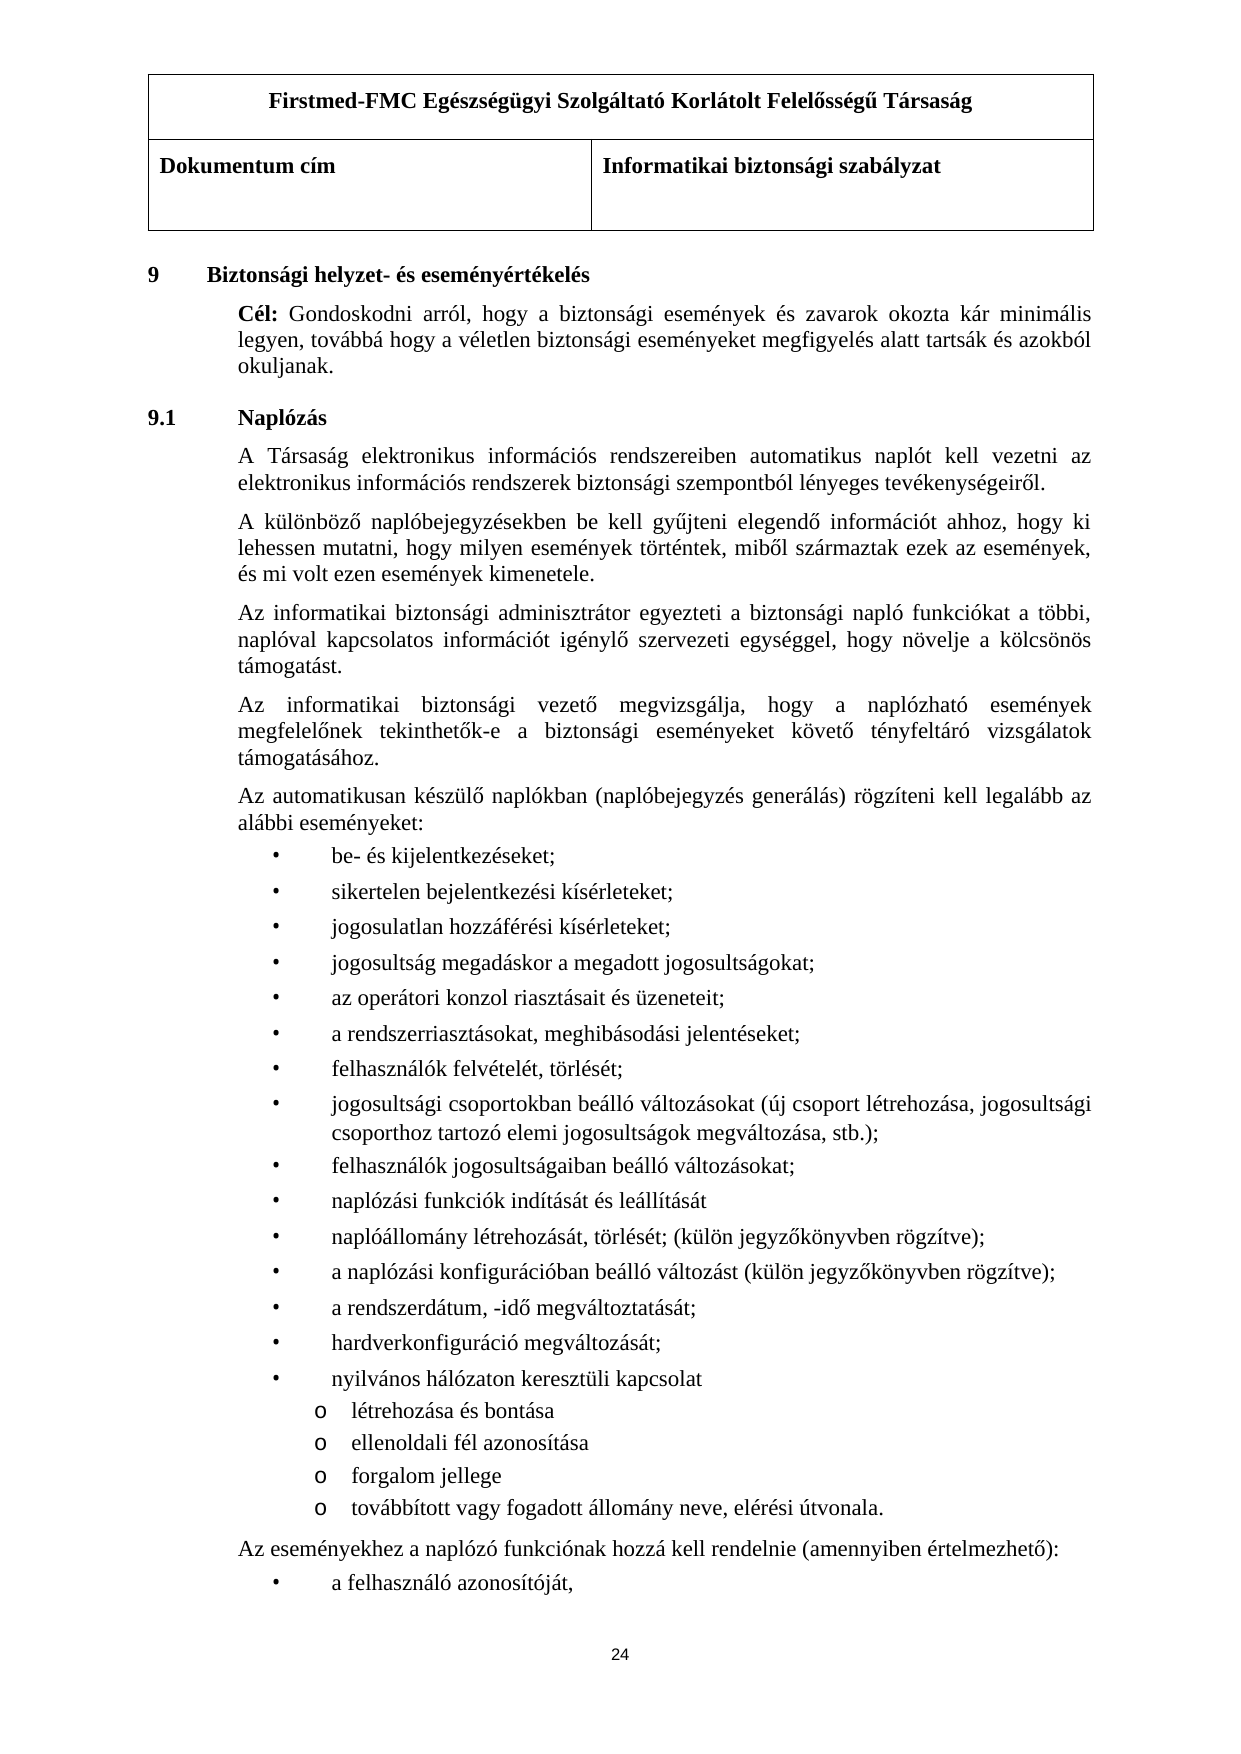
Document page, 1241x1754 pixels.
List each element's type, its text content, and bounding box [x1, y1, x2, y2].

list jogosulatlan hozzáférési kísérleteket; [272, 910, 1093, 941]
list a rendszerdátum, -idő megváltoztatását; [272, 1291, 1093, 1322]
list be- és kijelentkezéseket; [272, 839, 1093, 871]
list a felhasználó azonosítóját, [272, 1565, 1093, 1597]
list naplózási funkciók indítását és leállítását [272, 1184, 1093, 1216]
list a rendszerriasztásokat, meghibásodási jelentéseket; [272, 1016, 1093, 1048]
list a naplózási konfigurációban beálló változást (külön jegyzőkönyvben rögzítve); [272, 1255, 1093, 1287]
list naplóállomány létrehozását, törlését; (külön jegyzőkönyvben rögzítve); [272, 1220, 1093, 1251]
subtitle Biztonsági helyzet- és eseményértékelés [148, 261, 1093, 287]
list továbbított vagy fogadott állomány neve, elérési útvonala. [313, 1494, 1093, 1522]
list létrehozása és bontása [313, 1397, 1093, 1425]
list ellenoldali fél azonosítása [313, 1429, 1093, 1458]
text Az informatikai biztonsági adminisztrátor egyezteti a biztonsági napló funkciókat a többi, naplóval kapcsolatos információt igénylő szervezeti egységgel, hogy növelje a kölcsönös támogatást. [238, 599, 1093, 678]
text Cél: Gondoskodni arról, hogy a biztonsági események és zavarok okozta kár minimális legyen, továbbá hogy a véletlen biztonsági eseményeket megfigyelés alatt tartsák és azokból okuljanak. [238, 300, 1093, 379]
subtitle Naplózás [148, 404, 1093, 430]
text A Társaság elektronikus információs rendszereiben automatikus naplót kell vezetni az elektronikus információs rendszerek biztonsági szempontból lényeges tevékenységeiről. [238, 443, 1093, 495]
list nyilvános hálózaton keresztüli kapcsolat [272, 1362, 1093, 1393]
list felhasználók jogosultságaiban beálló változásokat; [272, 1149, 1093, 1180]
list hardverkonfiguráció megváltozását; [272, 1326, 1093, 1357]
list sikertelen bejelentkezési kísérleteket; [272, 875, 1093, 906]
text Az automatikusan készülő naplókban (naplóbejegyzés generálás) rögzíteni kell legalább az alábbi eseményeket: [238, 782, 1093, 835]
list jogosultság megadáskor a megadott jogosultságokat; [272, 946, 1093, 977]
text Az eseményekhez a naplózó funkciónak hozzá kell rendelnie (amennyiben értelmezhető): [238, 1535, 1093, 1561]
list felhasználók felvételét, törlését; [272, 1052, 1093, 1083]
text Az informatikai biztonsági vezető megvizsgálja, hogy a naplózható események megfelelőnek tekinthetők-e a biztonsági eseményeket követő tényfeltáró vizsgálatok támogatásához. [238, 691, 1093, 770]
list forgalom jellege [313, 1462, 1093, 1490]
list az operátori konzol riasztásait és üzeneteit; [272, 981, 1093, 1012]
text A különböző naplóbejegyzésekben be kell gyűjteni elegendő információt ahhoz, hogy ki lehessen mutatni, hogy milyen események történtek, miből származtak ezek az események, és mi volt ezen események kimenetele. [238, 508, 1093, 587]
list jogosultsági csoportokban beálló változásokat (új csoport létrehozása, jogosultsági csoporthoz tartozó elemi jogosultságok megváltozása, stb.); [272, 1087, 1093, 1145]
